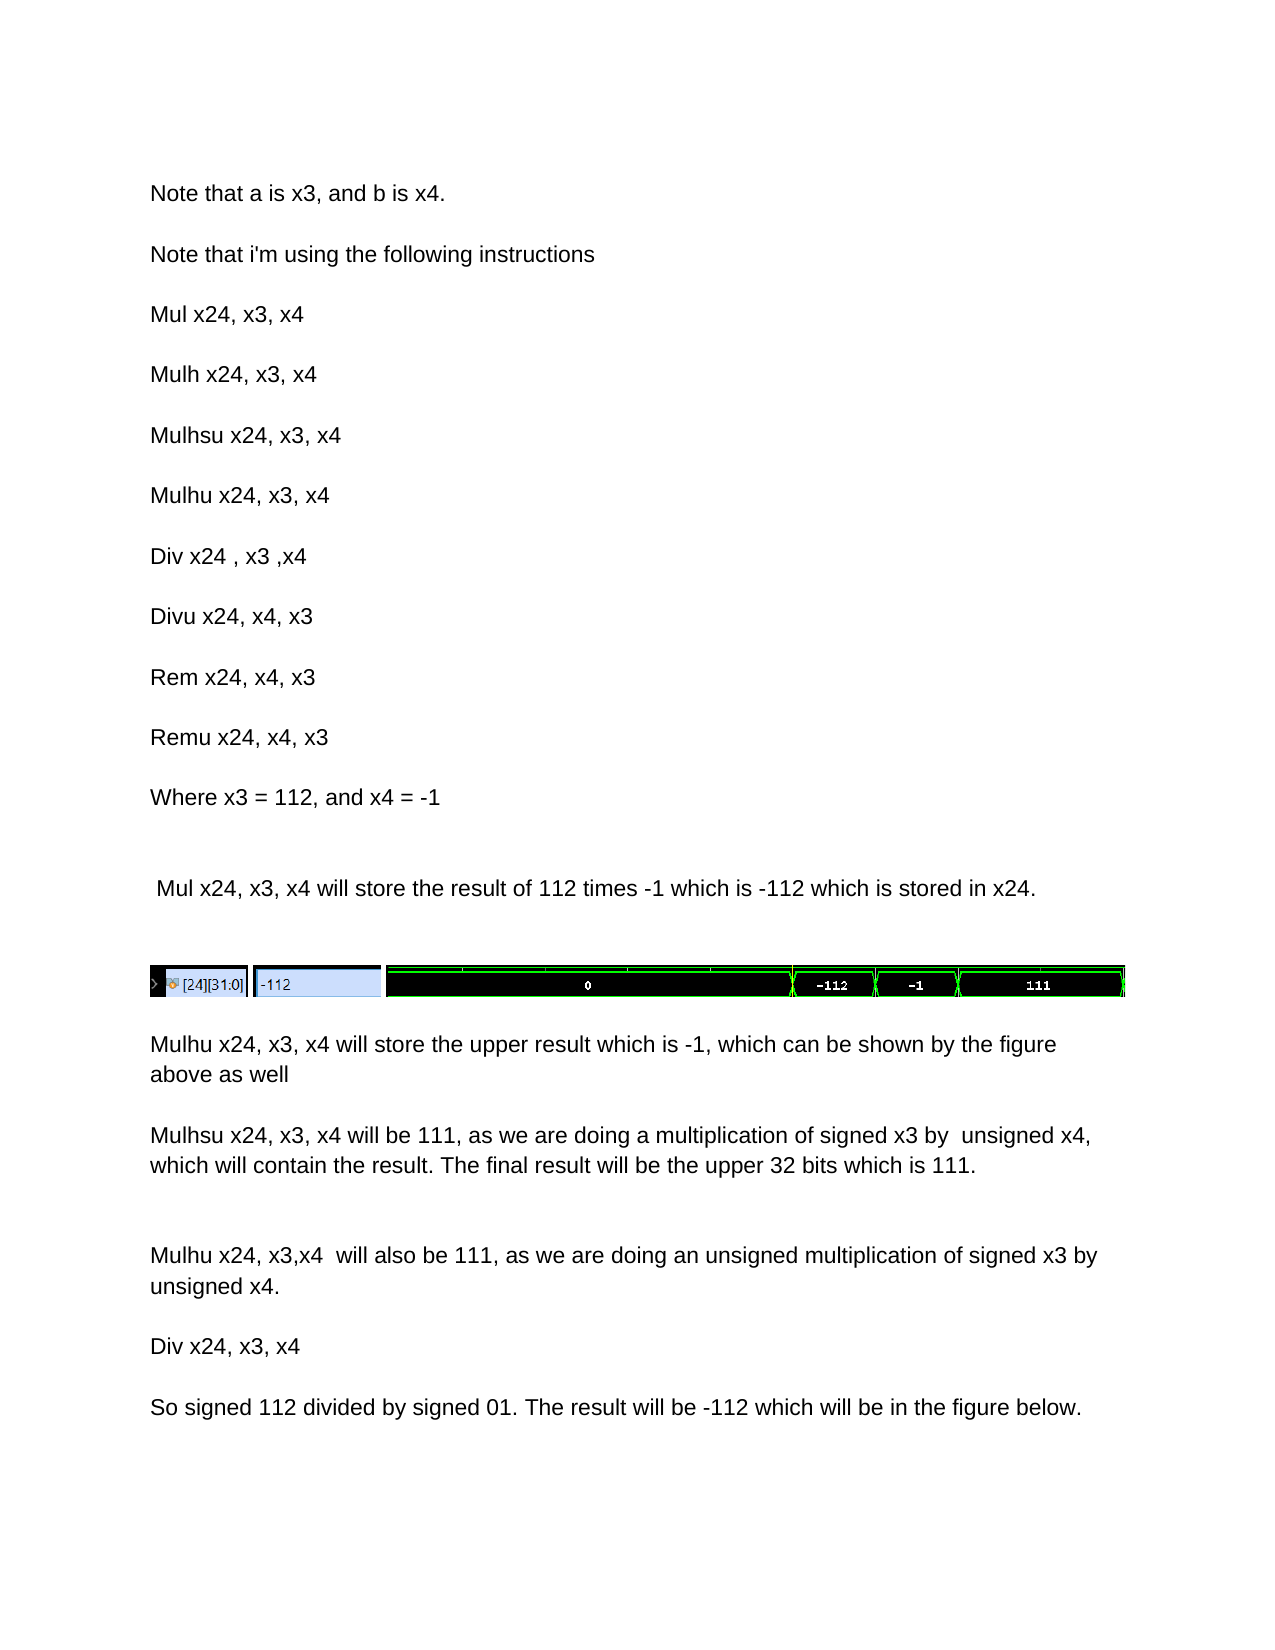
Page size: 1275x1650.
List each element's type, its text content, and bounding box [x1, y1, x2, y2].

text Mul x24, x3, x4 will store the result of 112 times -1 which is -112 which is stored in x24. [150, 875, 1125, 901]
text Mul x24, x3, x4 [150, 301, 1125, 327]
text Rem x24, x4, x3 [150, 663, 1125, 690]
text Note that a is x3, and b is x4. [150, 180, 1125, 207]
text Note that i'm using the following instructions [150, 241, 1125, 267]
text Remu x24, x4, x3 [150, 724, 1125, 750]
text So signed 112 divided by signed 01. The result will be -112 which will be in the figure below. [150, 1393, 1125, 1420]
text Where x3 = 112, and x4 = -1 [150, 784, 1125, 811]
text Mulh x24, x3, x4 [150, 361, 1125, 388]
text Mulhu x24, x3, x4 [150, 482, 1125, 509]
text Divu x24, x4, x3 [150, 603, 1125, 629]
picture [150, 965, 1125, 997]
text Mulhu x24, x3, x4 will store the upper result which is -1, which can be shown by the figure above as well [150, 1031, 1125, 1087]
text Div x24, x3, x4 [150, 1333, 1125, 1359]
text Mulhsu x24, x3, x4 [150, 422, 1125, 448]
text Mulhsu x24, x3, x4 will be 111, as we are doing a multiplication of signed x3 by unsigned x4, which will contain the result. The final result will be the upper 32 bits which is 111. [150, 1122, 1125, 1178]
text Mulhu x24, x3,x4 will also be 111, as we are doing an unsigned multiplication of signed x3 by unsigned x4. [150, 1242, 1125, 1299]
text Div x24 , x3 ,x4 [150, 543, 1125, 569]
